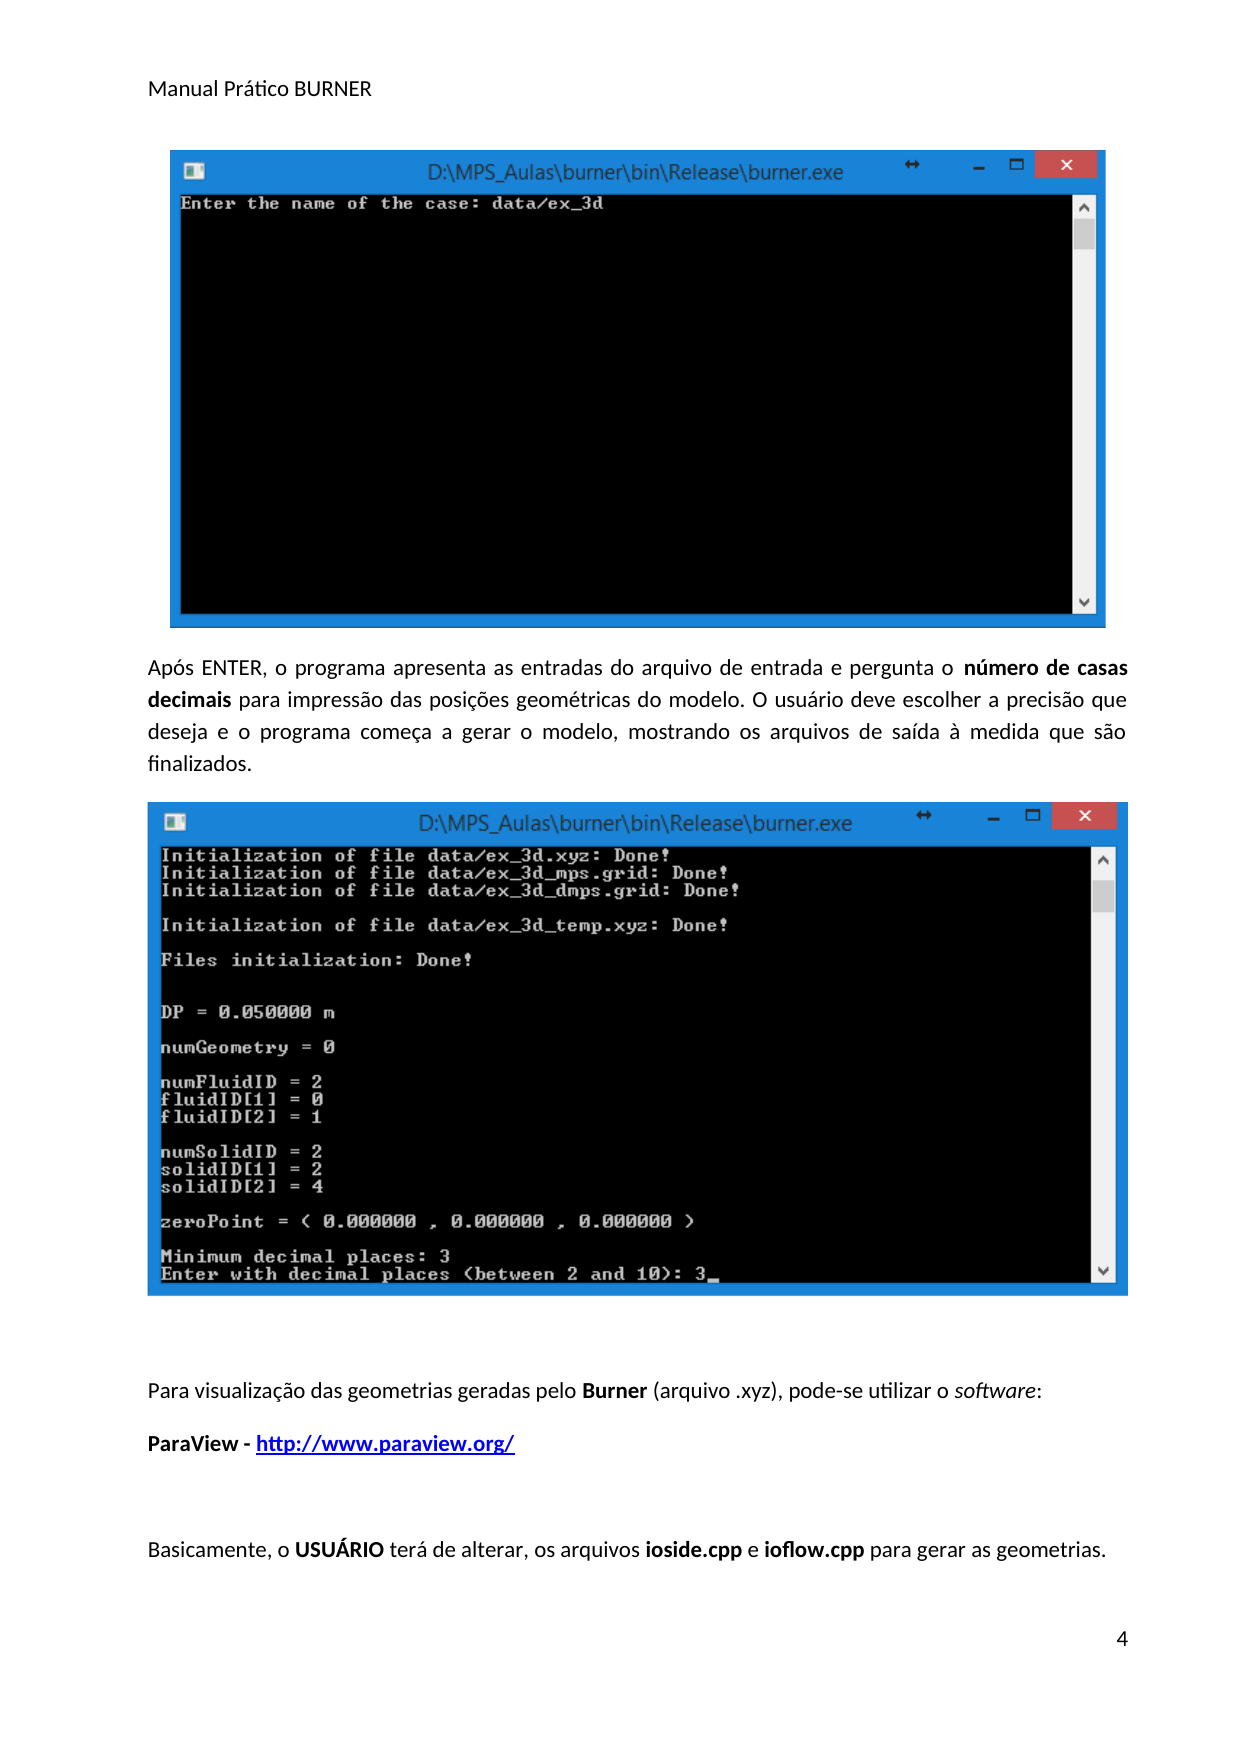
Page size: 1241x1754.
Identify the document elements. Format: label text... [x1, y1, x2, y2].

picture [170, 150, 1106, 628]
picture [147, 802, 1128, 1299]
text ParaView - http://www.paraview.org/ [148, 1429, 1128, 1457]
text Para visualização das geometrias geradas pelo Burner (arquivo .xyz), pode-se utilizar o software: [148, 1376, 1128, 1404]
text Após ENTER, o programa apresenta as entradas do arquivo de entrada e pergunta o número de casas decimais para impressão das posições geométricas do modelo. O usuário deve escolher a precisão que deseja e o programa começa a gerar o modelo, mostrando os arquivos de saída à medida que são finalizados. [148, 653, 1128, 777]
text Basicamente, o USUÁRIO terá de alterar, os arquivos ioside.cpp e ioflow.cpp para gerar as geometrias. [148, 1535, 1128, 1563]
